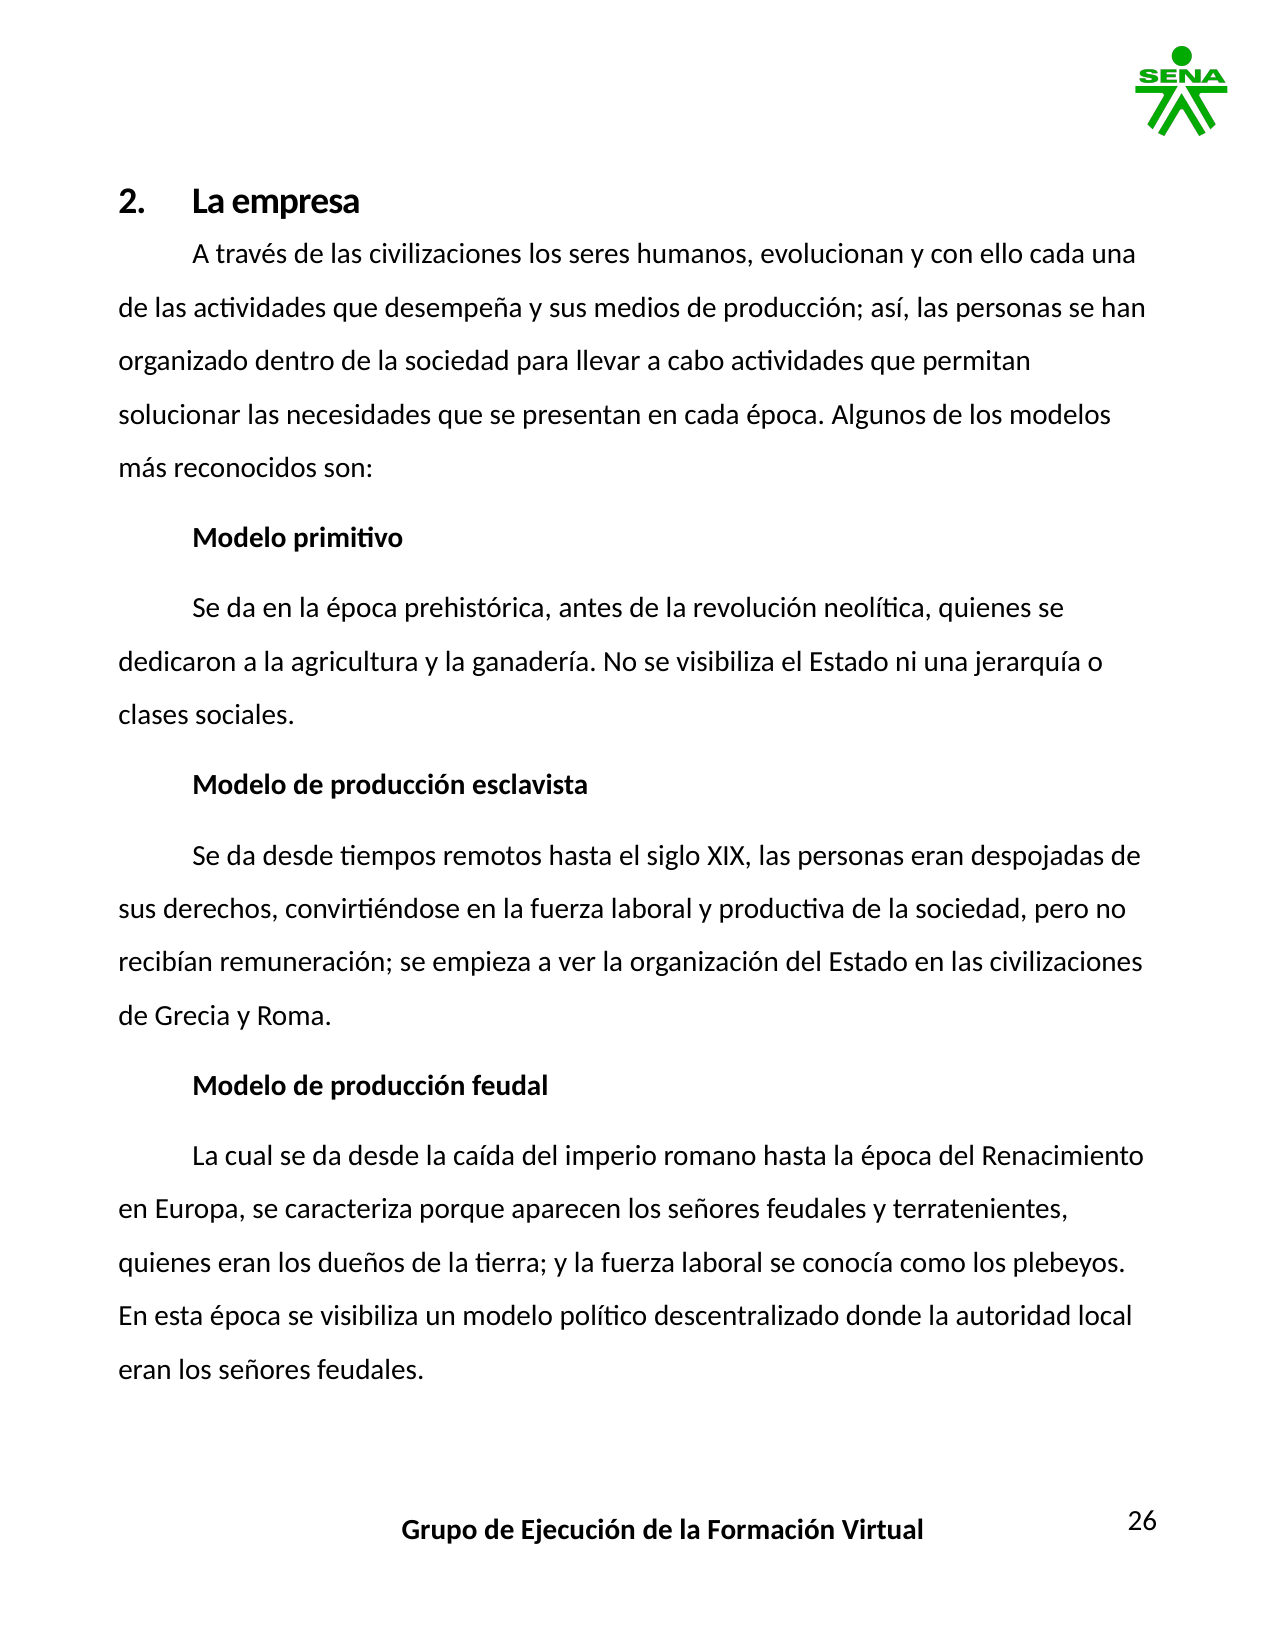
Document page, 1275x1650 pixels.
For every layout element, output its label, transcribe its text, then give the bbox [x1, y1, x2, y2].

text A través de las civilizaciones los seres humanos, evolucionan y con ello cada una de las actividades que desempeña y sus medios de producción; así, las personas se han organizado dentro de la sociedad para llevar a cabo actividades que permitan solucionar las necesidades que se presentan en cada época. Algunos de los modelos más reconocidos son: [118, 236, 1157, 485]
text Modelo de producción feudal [118, 1067, 1157, 1103]
text Se da desde tiempos remotos hasta el siglo XIX, las personas eran despojadas de sus derechos, convirtiéndose en la fuerza laboral y productiva de la sociedad, pero no recibían remuneración; se empieza a ver la organización del Estado en las civilizaciones de Grecia y Roma. [118, 837, 1157, 1032]
text Se da en la época prehistórica, antes de la revolución neolítica, quienes se dedicaron a la agricultura y la ganadería. No se visibiliza el Estado ni una jerarquía o clases sociales. [118, 589, 1157, 732]
text Modelo de producción esclavista [118, 766, 1157, 802]
subtitle La empresa [118, 177, 1157, 223]
picture [1135, 46, 1228, 136]
text La cual se da desde la caída del imperio romano hasta la época del Renacimiento en Europa, se caracteriza porque aparecen los señores feudales y terratenientes, quienes eran los dueños de la tierra; y la fuerza laboral se conocía como los plebeyos. En esta época se visibiliza un modelo político descentralizado donde la autoridad local eran los señores feudales. [118, 1137, 1157, 1386]
text Modelo primitivo [118, 519, 1157, 555]
